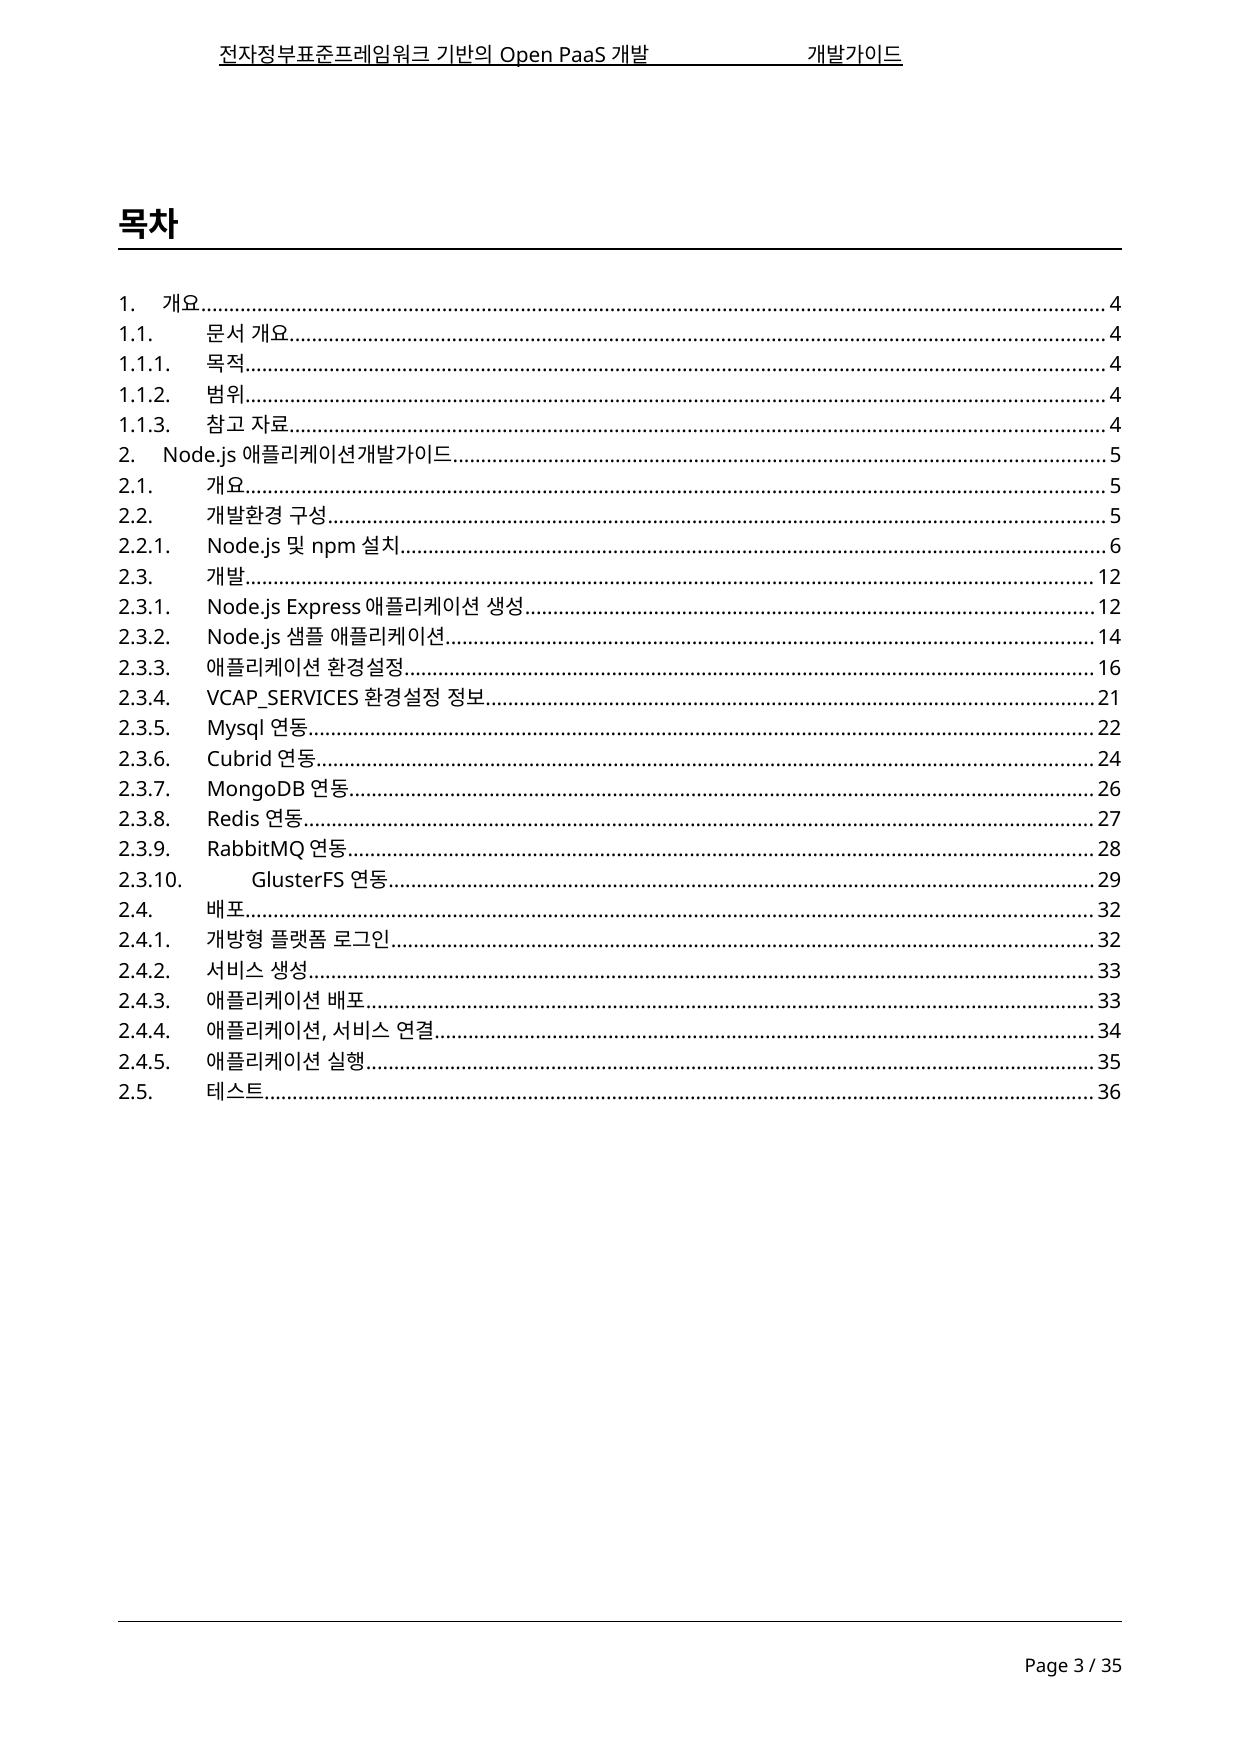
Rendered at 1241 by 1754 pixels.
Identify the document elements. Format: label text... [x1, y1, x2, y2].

text 2.2. 개발환경 구성 5 [118, 499, 1122, 529]
text 1. 개요 4 [118, 287, 1122, 317]
text 2.4.3. 애플리케이션 배포 33 [118, 984, 1122, 1014]
text 2.3.8. Redis 연동 27 [118, 802, 1122, 833]
text 2.3.6. Cubrid 연동 24 [118, 742, 1122, 772]
text 1.1. 문서 개요 4 [118, 317, 1122, 348]
text 1.1.2. 범위 4 [118, 378, 1122, 408]
text 2.4.2. 서비스 생성 33 [118, 954, 1122, 984]
text 2.4.5. 애플리케이션 실행 35 [118, 1045, 1122, 1075]
text 2.4.1. 개방형 플랫폼 로그인 32 [118, 924, 1122, 954]
text 2.1. 개요 5 [118, 469, 1122, 499]
title 목차 [118, 198, 1122, 248]
text 2.3.2. Node.js 샘플 애플리케이션 14 [118, 621, 1122, 651]
text 2.4.4. 애플리케이션, 서비스 연결 34 [118, 1014, 1122, 1045]
text 2.5. 테스트 36 [118, 1075, 1122, 1106]
text 2.2.1. Node.js 및 npm 설치 6 [118, 529, 1122, 560]
text 2.3.10. GlusterFS 연동 29 [118, 863, 1122, 893]
text 2.3.5. Mysql 연동 22 [118, 711, 1122, 742]
text 2.3.3. 애플리케이션 환경설정 16 [118, 651, 1122, 681]
text 2. Node.js 애플리케이션개발가이드 5 [118, 439, 1122, 469]
text 2.3. 개발 12 [118, 560, 1122, 590]
text 2.3.4. VCAP_SERVICES 환경설정 정보 21 [118, 681, 1122, 711]
text 1.1.3. 참고 자료 4 [118, 408, 1122, 439]
text 2.3.9. RabbitMQ연동 28 [118, 833, 1122, 863]
text 2.4. 배포 32 [118, 893, 1122, 924]
text 1.1.1. 목적 4 [118, 348, 1122, 378]
text 2.3.1. Node.js Express애플리케이션 생성 12 [118, 590, 1122, 621]
text 2.3.7. MongoDB 연동 26 [118, 772, 1122, 802]
